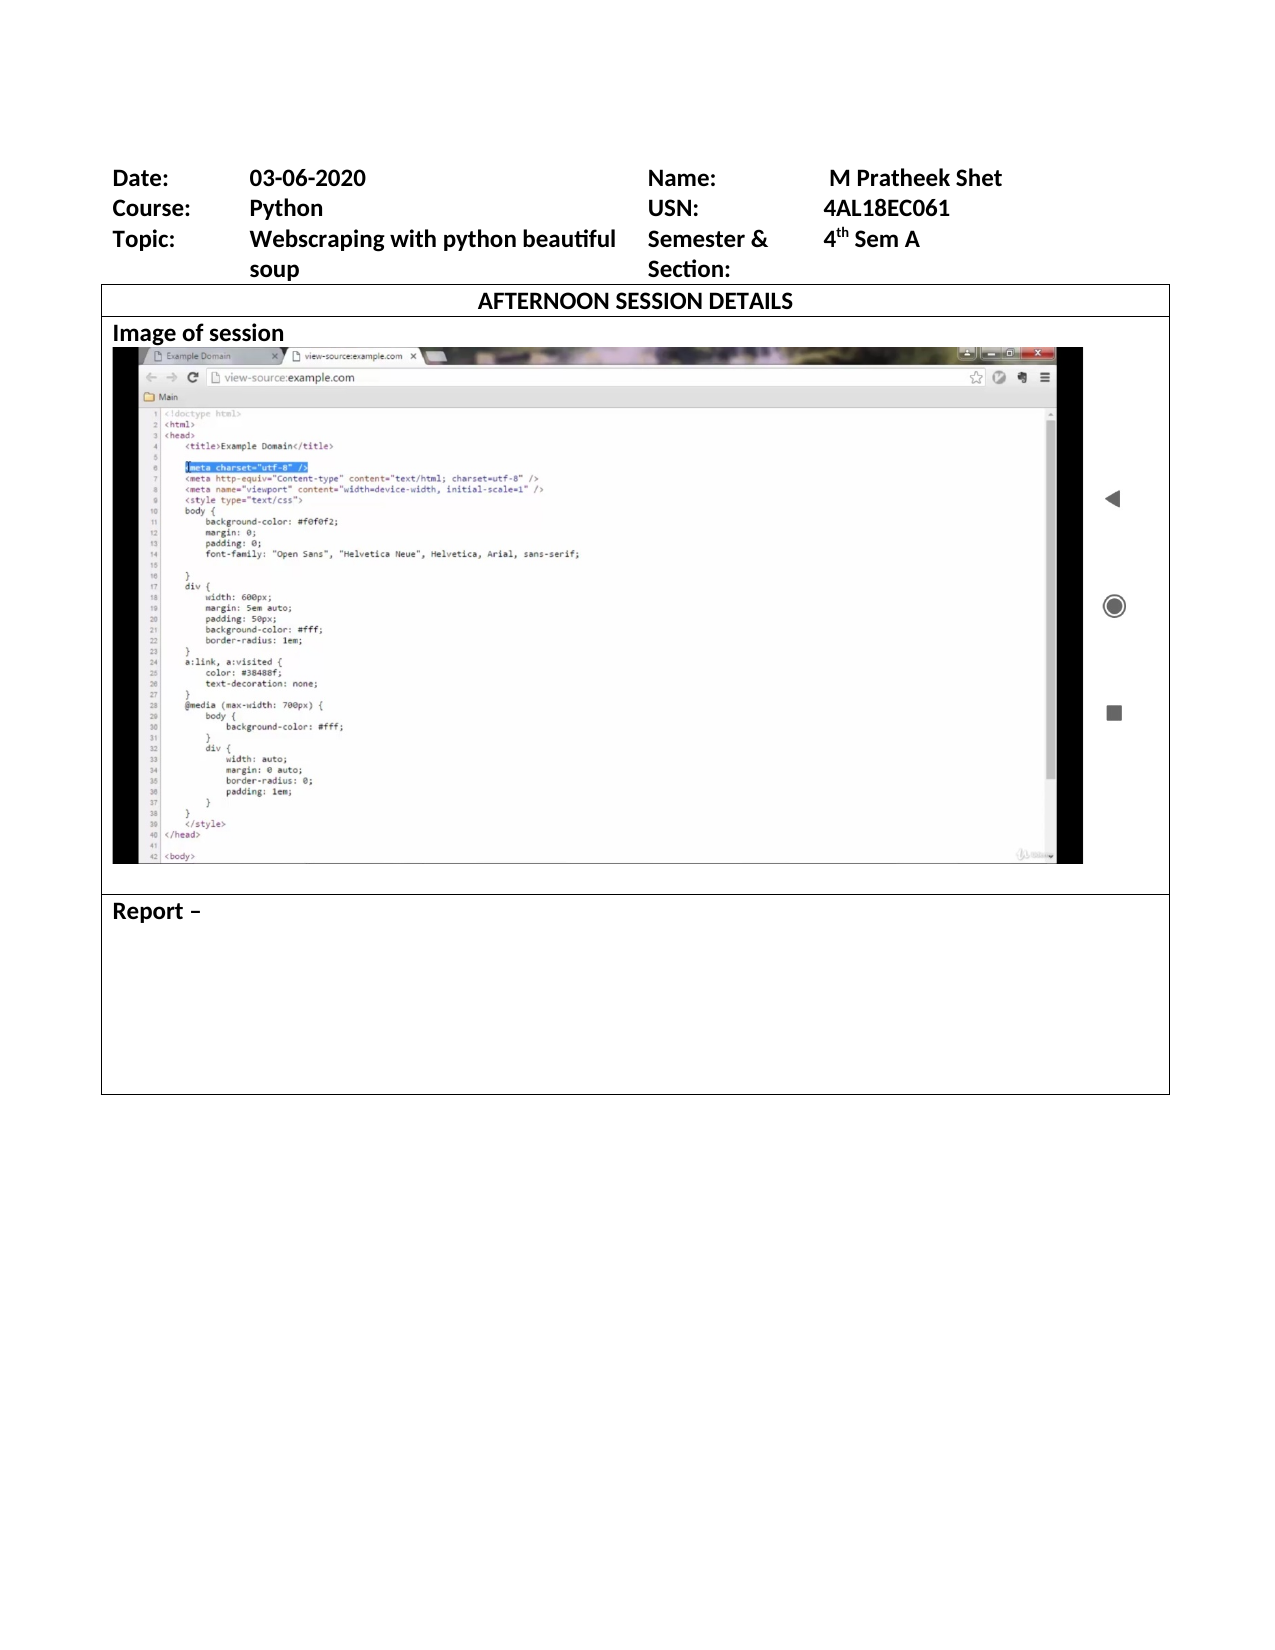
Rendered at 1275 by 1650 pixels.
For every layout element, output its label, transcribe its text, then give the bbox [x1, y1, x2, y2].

table_cell Image of session [102, 317, 1169, 894]
table_cell 4AL18EC061 [812, 193, 1174, 223]
table_cell Topic: [101, 223, 238, 284]
table_header M Pratheek Shet [812, 162, 1174, 193]
table_cell Course: [101, 193, 238, 223]
table_header 03-06-2020 [238, 162, 636, 193]
table_cell Semester & Section: [636, 223, 812, 284]
table_cell AFTERNOON SESSION DETAILS [102, 285, 1169, 316]
table_cell Webscraping with python beautiful soup [238, 223, 636, 284]
table_header Date: [101, 162, 238, 193]
table_cell USN: [636, 193, 812, 223]
table_cell Report – [102, 895, 1169, 1094]
picture [112, 347, 1145, 864]
table_header Name: [636, 162, 812, 193]
table_cell Python [238, 193, 636, 223]
table_cell 4th Sem A [812, 223, 1174, 284]
